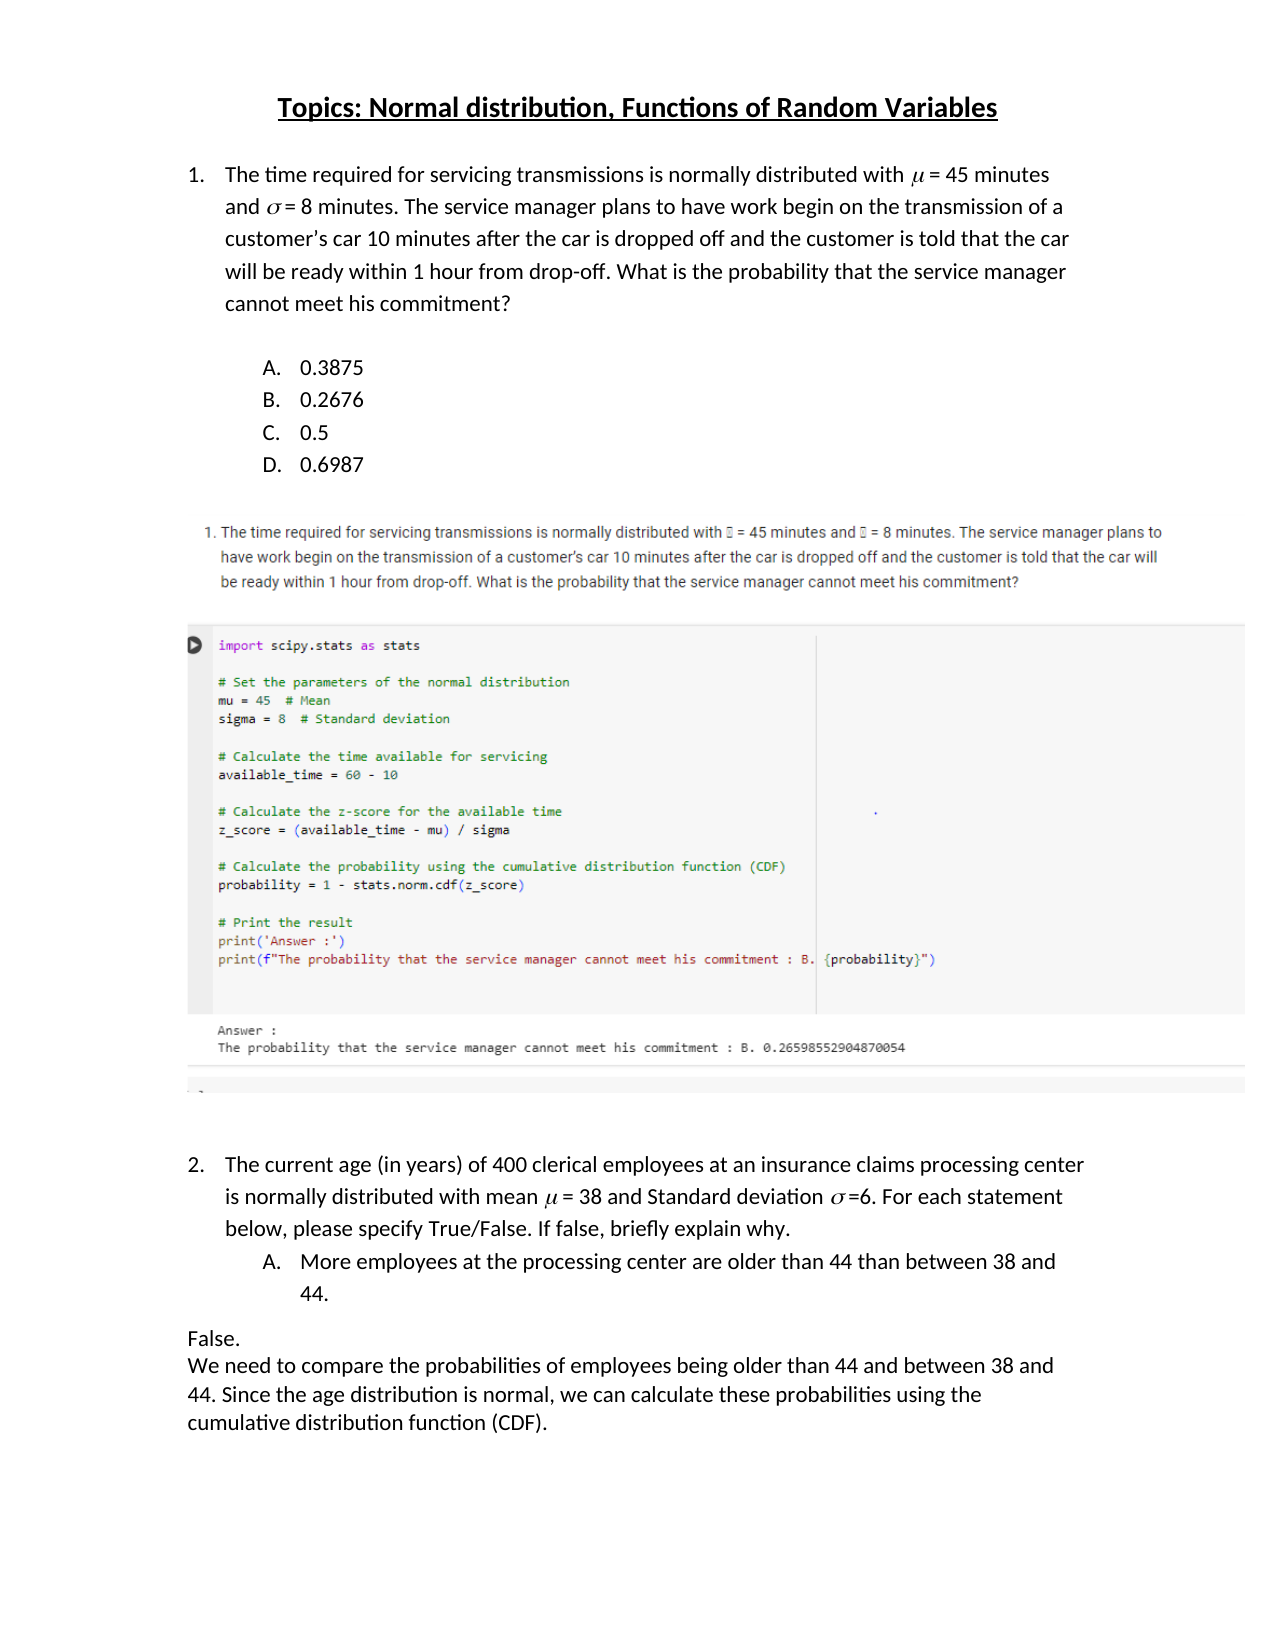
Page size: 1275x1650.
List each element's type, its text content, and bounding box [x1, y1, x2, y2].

list 0.6987 [262, 450, 1087, 478]
list The current age (in years) of 400 clerical employees at an insurance claims processing center is normally distributed with mean = 38 and Standard deviation =6. For each statement below, please specify True/False. If false, briefly explain why. [187, 1150, 1087, 1243]
text False. [187, 1324, 1087, 1352]
text Topics: Normal distribution, Functions of Random Variables [187, 89, 1087, 124]
list 0.2676 [262, 386, 1087, 413]
picture [187, 514, 1245, 1093]
list 0.3875 [262, 353, 1087, 381]
list The time required for servicing transmissions is normally distributed with = 45 minutes and = 8 minutes. The service manager plans to have work begin on the transmission of a customer’s car 10 minutes after the car is dropped off and the customer is told that the car will be ready within 1 hour from drop-off. What is the probability that the service manager cannot meet his commitment? [187, 160, 1087, 317]
list 0.5 [262, 418, 1087, 446]
list More employees at the processing center are older than 44 than between 38 and 44. [262, 1247, 1087, 1307]
text We need to compare the probabilities of employees being older than 44 and between 38 and 44. Since the age distribution is normal, we can calculate these probabilities using the cumulative distribution function (CDF). [187, 1352, 1087, 1436]
